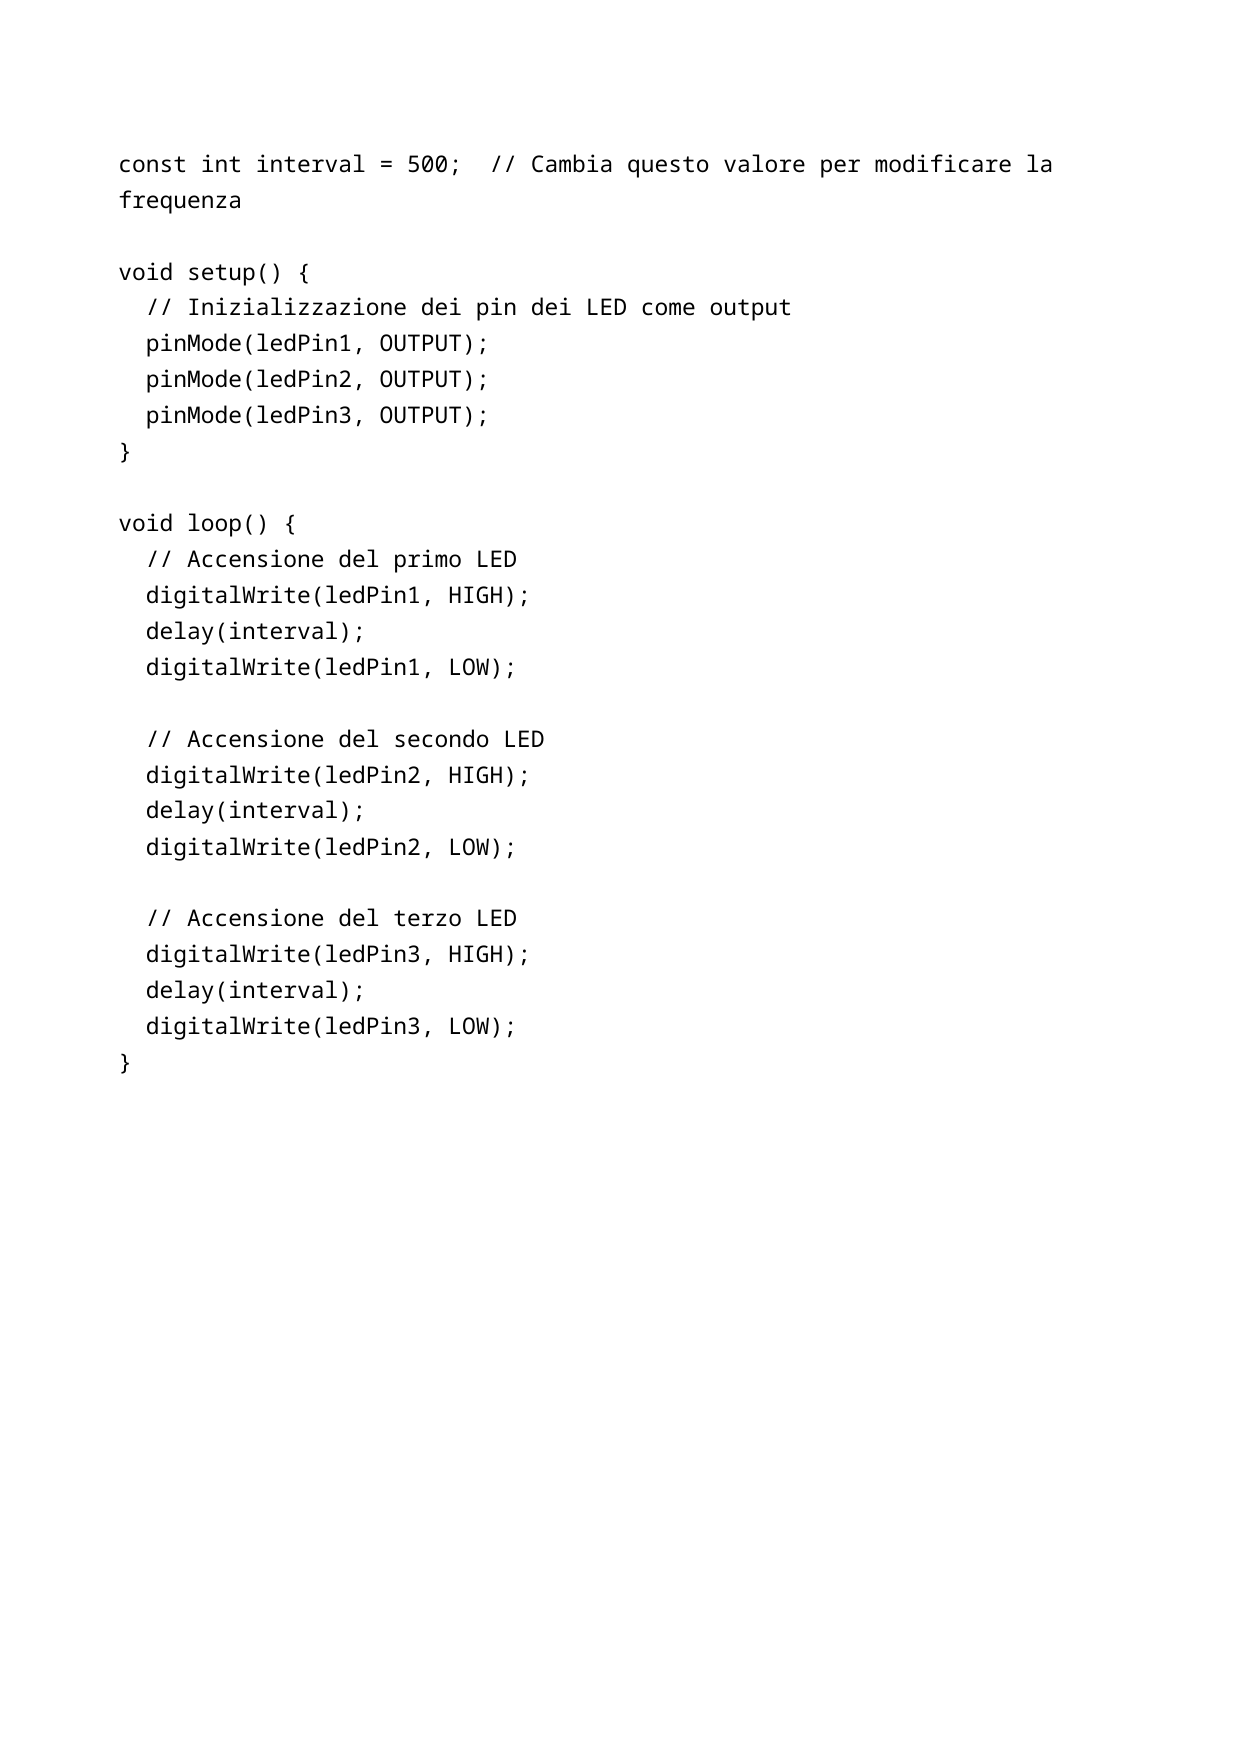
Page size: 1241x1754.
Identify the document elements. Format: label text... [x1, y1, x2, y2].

text const int interval = 500; // Cambia questo valore per modificare la frequenza [118, 148, 1122, 215]
text digitalWrite(ledPin2, LOW); [118, 830, 1122, 862]
text // Accensione del secondo LED [118, 723, 1122, 754]
text pinMode(ledPin2, OUTPUT); [118, 363, 1122, 394]
text // Accensione del terzo LED [118, 902, 1122, 933]
text // Inizializzazione dei pin dei LED come output [118, 291, 1122, 323]
text } [118, 1046, 1122, 1077]
text digitalWrite(ledPin1, HIGH); [118, 579, 1122, 610]
text pinMode(ledPin1, OUTPUT); [118, 327, 1122, 358]
text void setup() { [118, 255, 1122, 287]
text digitalWrite(ledPin2, HIGH); [118, 758, 1122, 790]
text digitalWrite(ledPin3, HIGH); [118, 938, 1122, 969]
text delay(interval); [118, 974, 1122, 1005]
text // Accensione del primo LED [118, 543, 1122, 574]
text digitalWrite(ledPin1, LOW); [118, 651, 1122, 682]
text digitalWrite(ledPin3, LOW); [118, 1010, 1122, 1041]
text } [118, 435, 1122, 466]
text pinMode(ledPin3, OUTPUT); [118, 399, 1122, 430]
text void loop() { [118, 507, 1122, 538]
text delay(interval); [118, 615, 1122, 646]
text delay(interval); [118, 794, 1122, 826]
